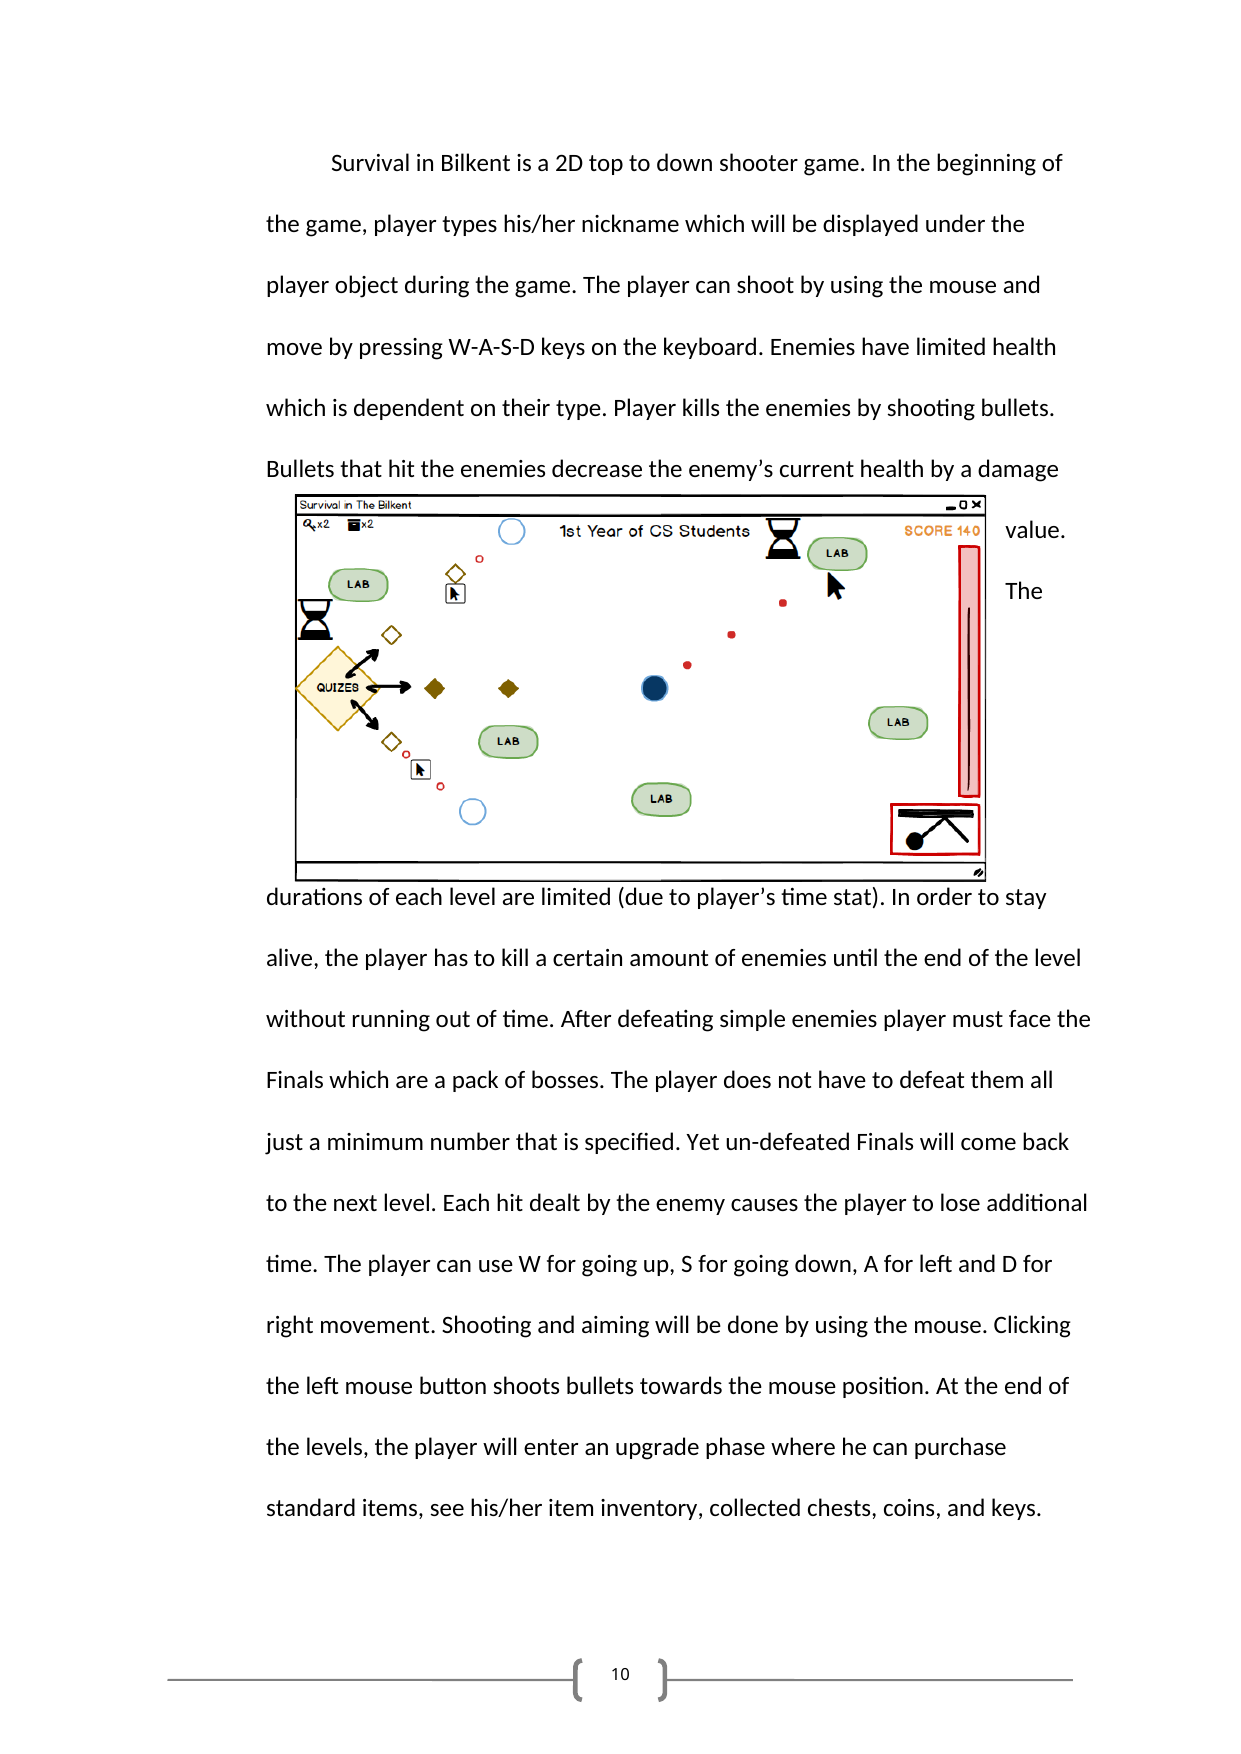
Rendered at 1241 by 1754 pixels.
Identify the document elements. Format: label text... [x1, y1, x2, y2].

text Survival in Bilkent is a 2D top to down shooter game. In the beginning of the game, player types his/her nickname which will be displayed under the player object during the game. The player can shoot by using the mouse and move by pressing W-A-S-D keys on the keyboard. Enemies have limited health which is dependent on their type. Player kills the enemies by shooting bullets. Bullets that hit the enemies decrease the enemy’s current health by a damage value. The durations of each level are limited (due to player’s time stat). In order to stay alive, the player has to kill a certain amount of enemies until the end of the level without running out of time. After defeating simple enemies player must face the Finals which are a pack of bosses. The player does not have to defeat them all just a minimum number that is specified. Yet un-defeated Finals will come back to the next level. Each hit dealt by the enemy causes the player to lose additional time. The player can use W for going up, S for going down, A for left and D for right movement. Shooting and aiming will be done by using the mouse. Clicking the left mouse button shoots bullets towards the mouse position. At the end of the levels, the player will enter an upgrade phase where he can purchase standard items, see his/her item inventory, collected chests, coins, and keys. [266, 148, 1093, 1522]
picture [294, 494, 987, 882]
